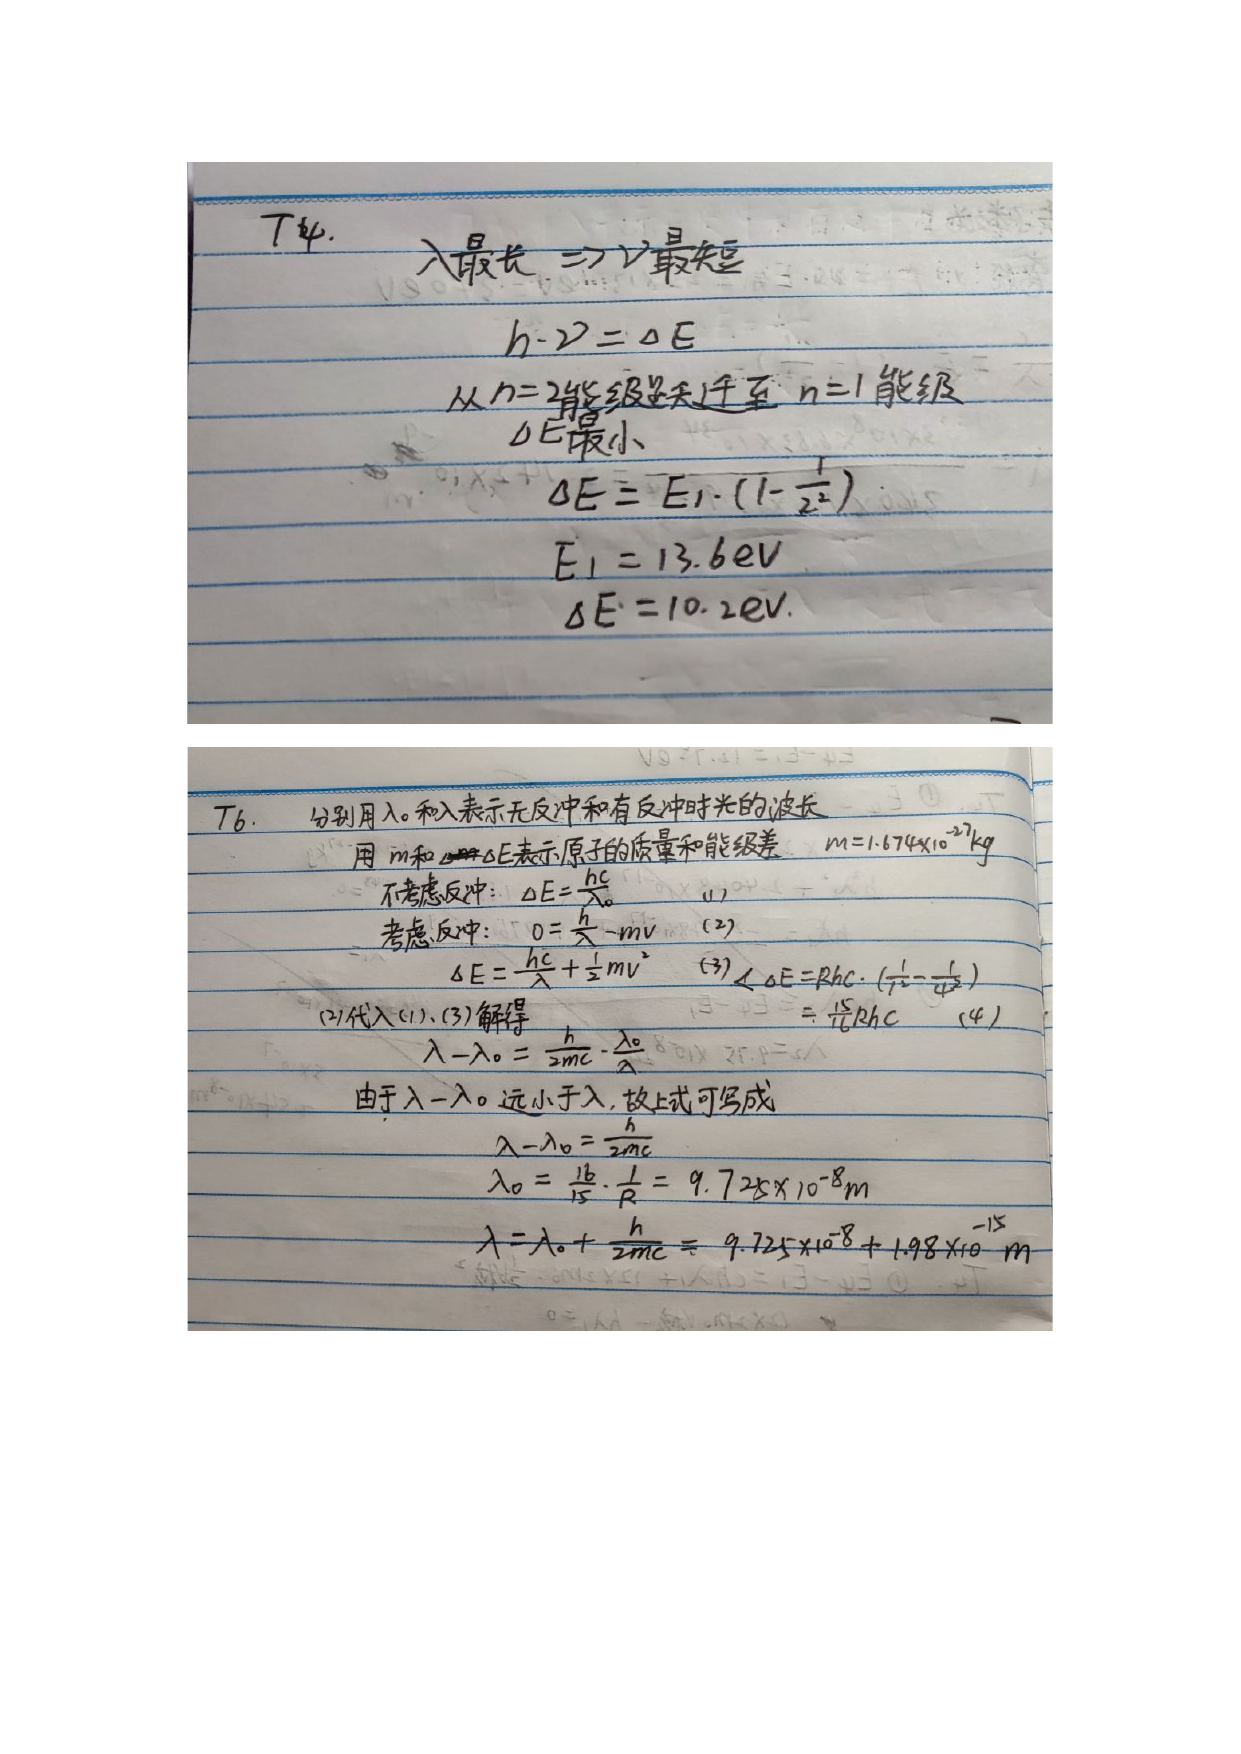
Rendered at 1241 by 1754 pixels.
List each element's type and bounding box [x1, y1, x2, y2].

picture [187, 747, 1053, 1331]
picture [187, 162, 1053, 724]
